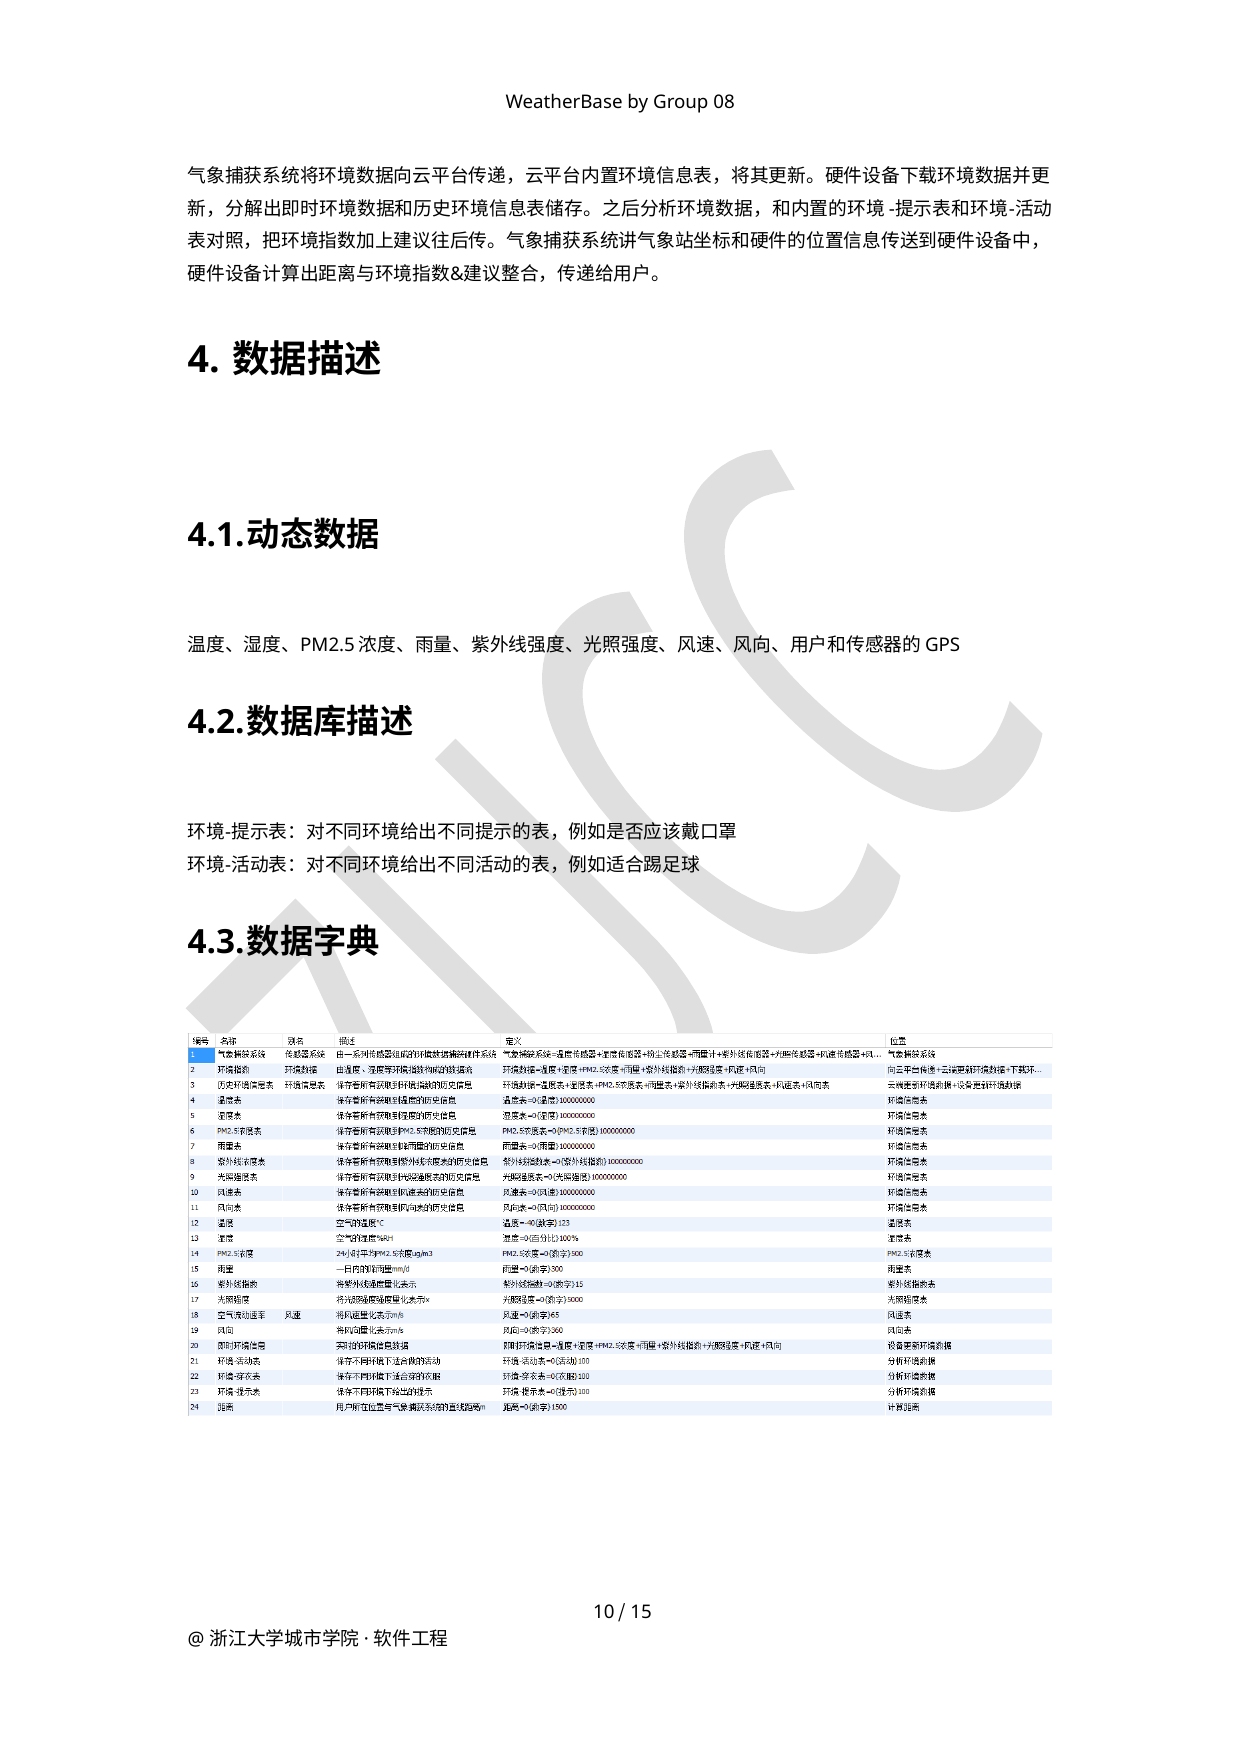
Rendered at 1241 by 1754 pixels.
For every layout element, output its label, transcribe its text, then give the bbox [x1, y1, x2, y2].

subtitle 数据描述 [187, 323, 1053, 388]
text 环境-活动表：对不同环境给出不同活动的表，例如适合踢足球 [187, 847, 1053, 879]
picture [187, 1033, 1053, 1416]
text 温度、湿度、PM2.5浓度、雨量、紫外线强度、光照强度、风速、风向、用户和传感器的GPS [187, 627, 1053, 659]
text 气象捕获系统将环境数据向云平台传递，云平台内置环境信息表，将其更新。硬件设备下载环境数据并更新，分解出即时环境数据和历史环境信息表储存。之后分析环境数据，和内置的环境-提示表和环境-活动表对照，把环境指数加上建议往后传。气象捕获系统讲气象站坐标和硬件的位置信息传送到硬件设备中，硬件设备计算出距离与环境指数&建议整合，传递给用户。 [187, 158, 1053, 288]
subtitle 数据库描述 [187, 687, 1053, 752]
subtitle 数据字典 [187, 906, 1053, 971]
text 环境-提示表：对不同环境给出不同提示的表，例如是否应该戴口罩 [187, 814, 1053, 847]
subtitle 动态数据 [187, 500, 1053, 565]
